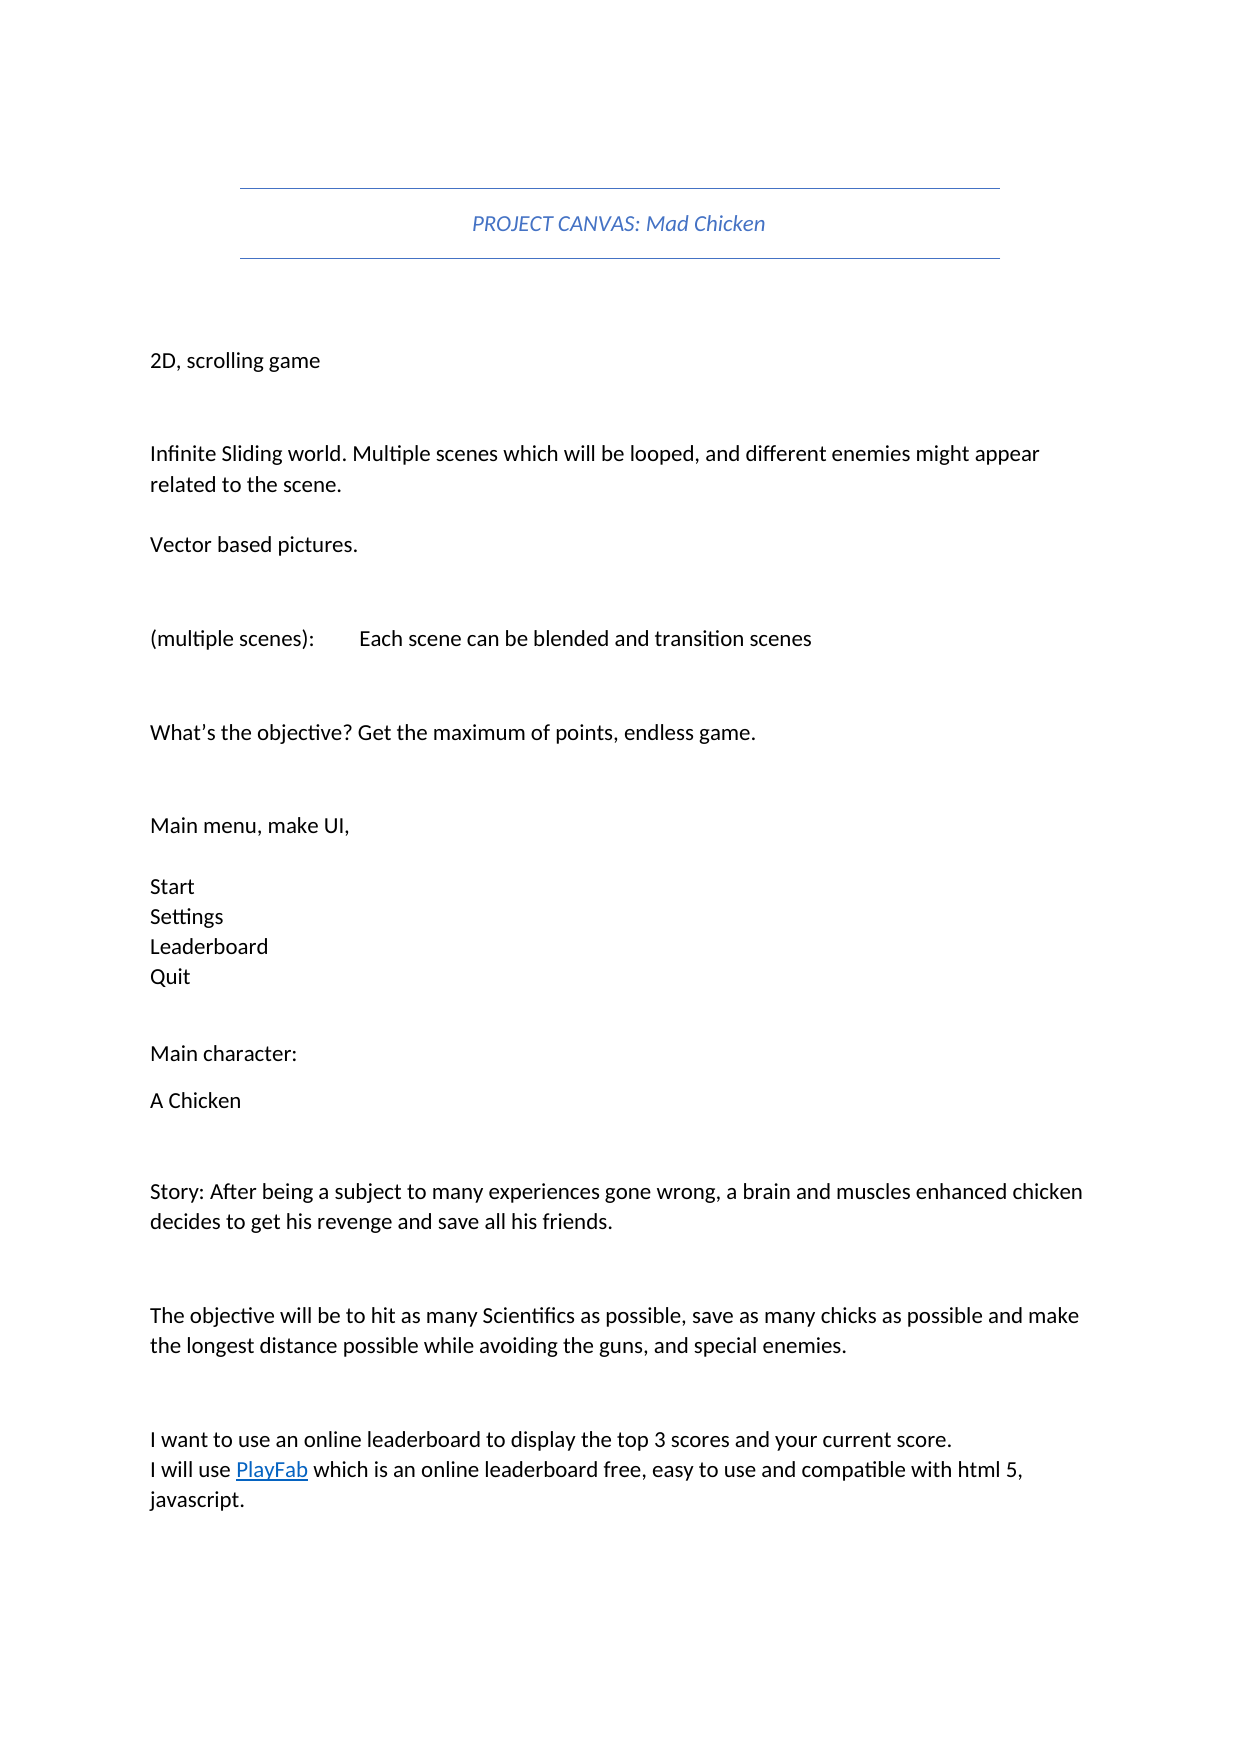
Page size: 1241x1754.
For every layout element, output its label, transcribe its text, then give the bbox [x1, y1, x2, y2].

text Infinite Sliding world. Multiple scenes which will be looped, and different enemies might appear related to the scene. Vector based pictures. [150, 439, 1090, 558]
text PROJECT CANVAS: Mad Chicken [240, 189, 1000, 258]
text The objective will be to hit as many Scientifics as possible, save as many chicks as possible and make the longest distance possible while avoiding the guns, and special enemies. [150, 1301, 1090, 1359]
text (multiple scenes): Each scene can be blended and transition scenes [150, 624, 1090, 652]
text Main menu, make UI, Start Settings Leaderboard Quit [150, 811, 1090, 1021]
text 2D, scrolling game [150, 346, 1090, 374]
text I want to use an online leaderboard to display the top 3 scores and your current score. I will use PlayFab which is an online leaderboard free, easy to use and compatible with html 5, javascript. [150, 1425, 1090, 1513]
text Main character: [150, 1039, 1090, 1068]
text A Chicken Story: After being a subject to many experiences gone wrong, a brain and muscles enhanced chicken decides to get his revenge and save all his friends. [150, 1086, 1090, 1235]
text What’s the objective? Get the maximum of points, endless game. [150, 718, 1090, 746]
